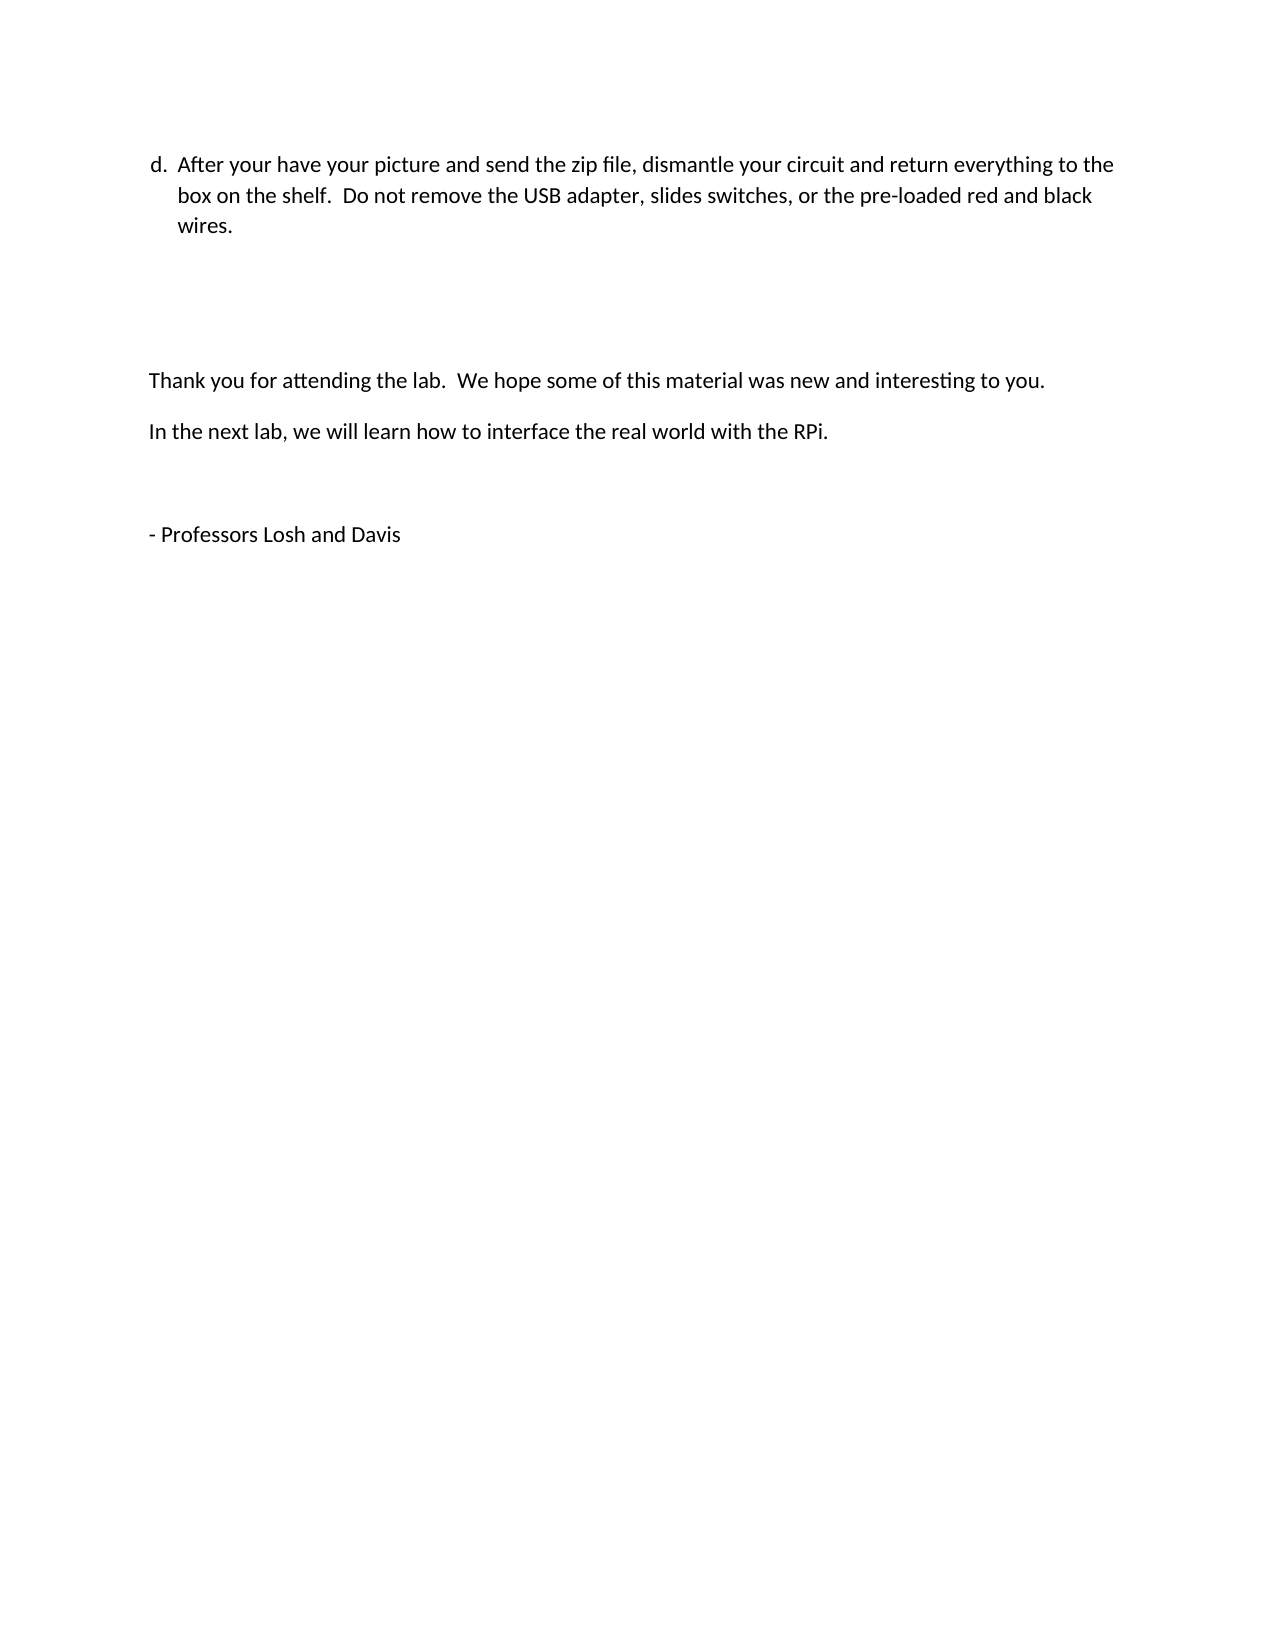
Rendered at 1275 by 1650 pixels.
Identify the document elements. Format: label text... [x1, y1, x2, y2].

list After your have your picture and send the zip file, dismantle your circuit and return everything to the box on the shelf. Do not remove the USB adapter, slides switches, or the pre-loaded red and black wires. [150, 150, 1123, 239]
text - Professors Losh and Davis [149, 520, 1123, 548]
text Thank you for attending the lab. We hope some of this material was new and interesting to you. [149, 366, 1123, 394]
text In the next lab, we will learn how to interface the real world with the RPi. [149, 417, 1123, 445]
